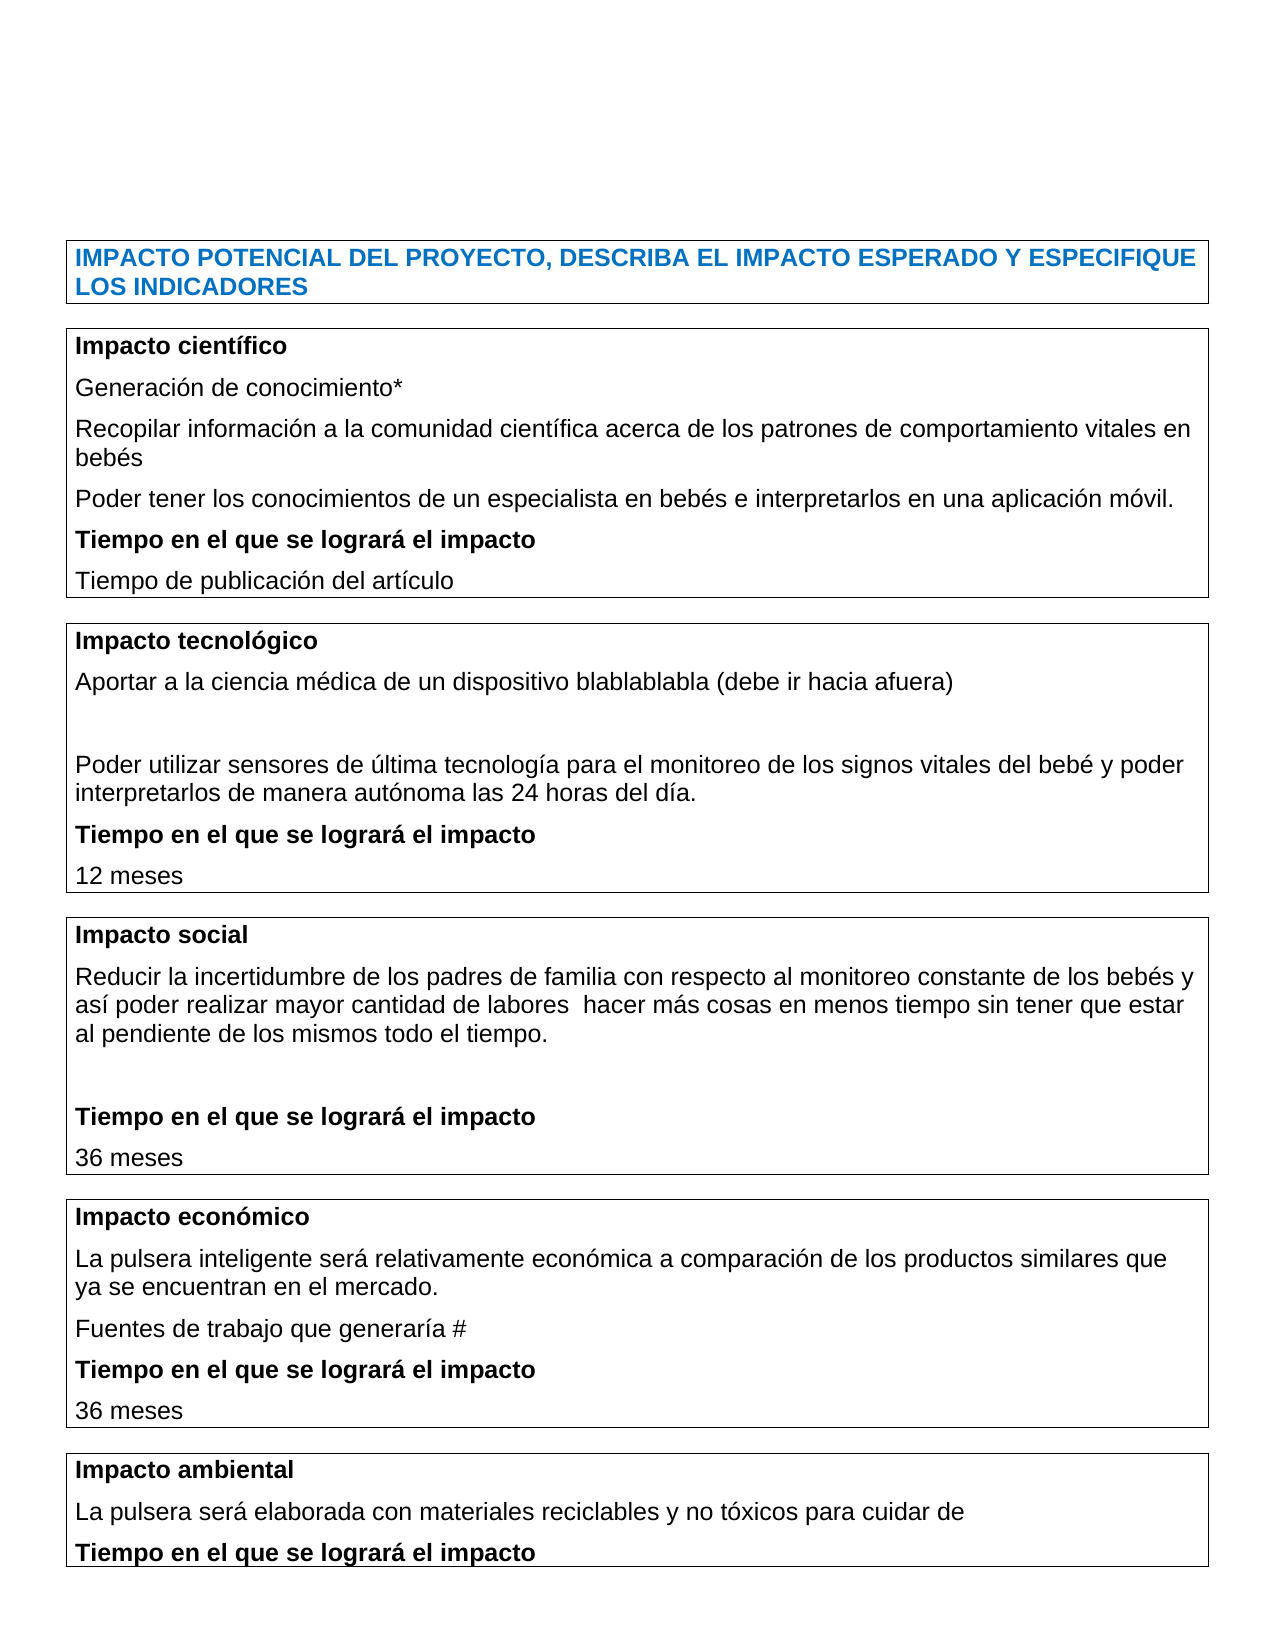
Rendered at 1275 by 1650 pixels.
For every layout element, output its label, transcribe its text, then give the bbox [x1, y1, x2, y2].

text Tiempo en el que se logrará el impacto [67, 522, 1208, 554]
text Tiempo en el que se logrará el impacto [67, 1098, 1208, 1130]
text Aportar a la ciencia médica de un dispositivo blablablabla (debe ir hacia afuera) [67, 664, 1208, 696]
text Impacto tecnológico [67, 624, 1208, 654]
text La pulsera inteligente será relativamente económica a comparación de los productos similares que ya se encuentran en el mercado. [67, 1240, 1208, 1301]
text Impacto científico [67, 329, 1208, 360]
text Generación de conocimiento* [67, 369, 1208, 401]
text Tiempo en el que se logrará el impacto [67, 816, 1208, 848]
text Reducir la incertidumbre de los padres de familia con respecto al monitoreo constante de los bebés y así poder realizar mayor cantidad de labores hacer más cosas en menos tiempo sin tener que estar al pendiente de los mismos todo el tiempo. [67, 958, 1208, 1048]
text Tiempo de publicación del artículo [67, 563, 1208, 597]
text La pulsera será elaborada con materiales reciclables y no tóxicos para cuidar de [67, 1494, 1208, 1526]
text Tiempo en el que se logrará el impacto [67, 1352, 1208, 1383]
text 36 meses [67, 1140, 1208, 1174]
text IMPACTO POTENCIAL DEL PROYECTO, DESCRIBA EL IMPACTO ESPERADO Y ESPECIFIQUE LOS INDICADORES [67, 241, 1208, 303]
text 36 meses [67, 1393, 1208, 1427]
text Impacto ambiental [67, 1454, 1208, 1484]
text Recopilar información a la comunidad científica acerca de los patrones de comportamiento vitales en bebés [67, 411, 1208, 471]
text Poder tener los conocimientos de un especialista en bebés e interpretarlos en una aplicación móvil. [67, 481, 1208, 513]
text Tiempo en el que se logrará el impacto [67, 1535, 1208, 1566]
text Fuentes de trabajo que generaría # [67, 1310, 1208, 1342]
text 12 meses [67, 858, 1208, 892]
text Poder utilizar sensores de última tecnología para el monitoreo de los signos vitales del bebé y poder interpretarlos de manera autónoma las 24 horas del día. [67, 746, 1208, 807]
text Impacto social [67, 918, 1208, 949]
text Impacto económico [67, 1200, 1208, 1231]
